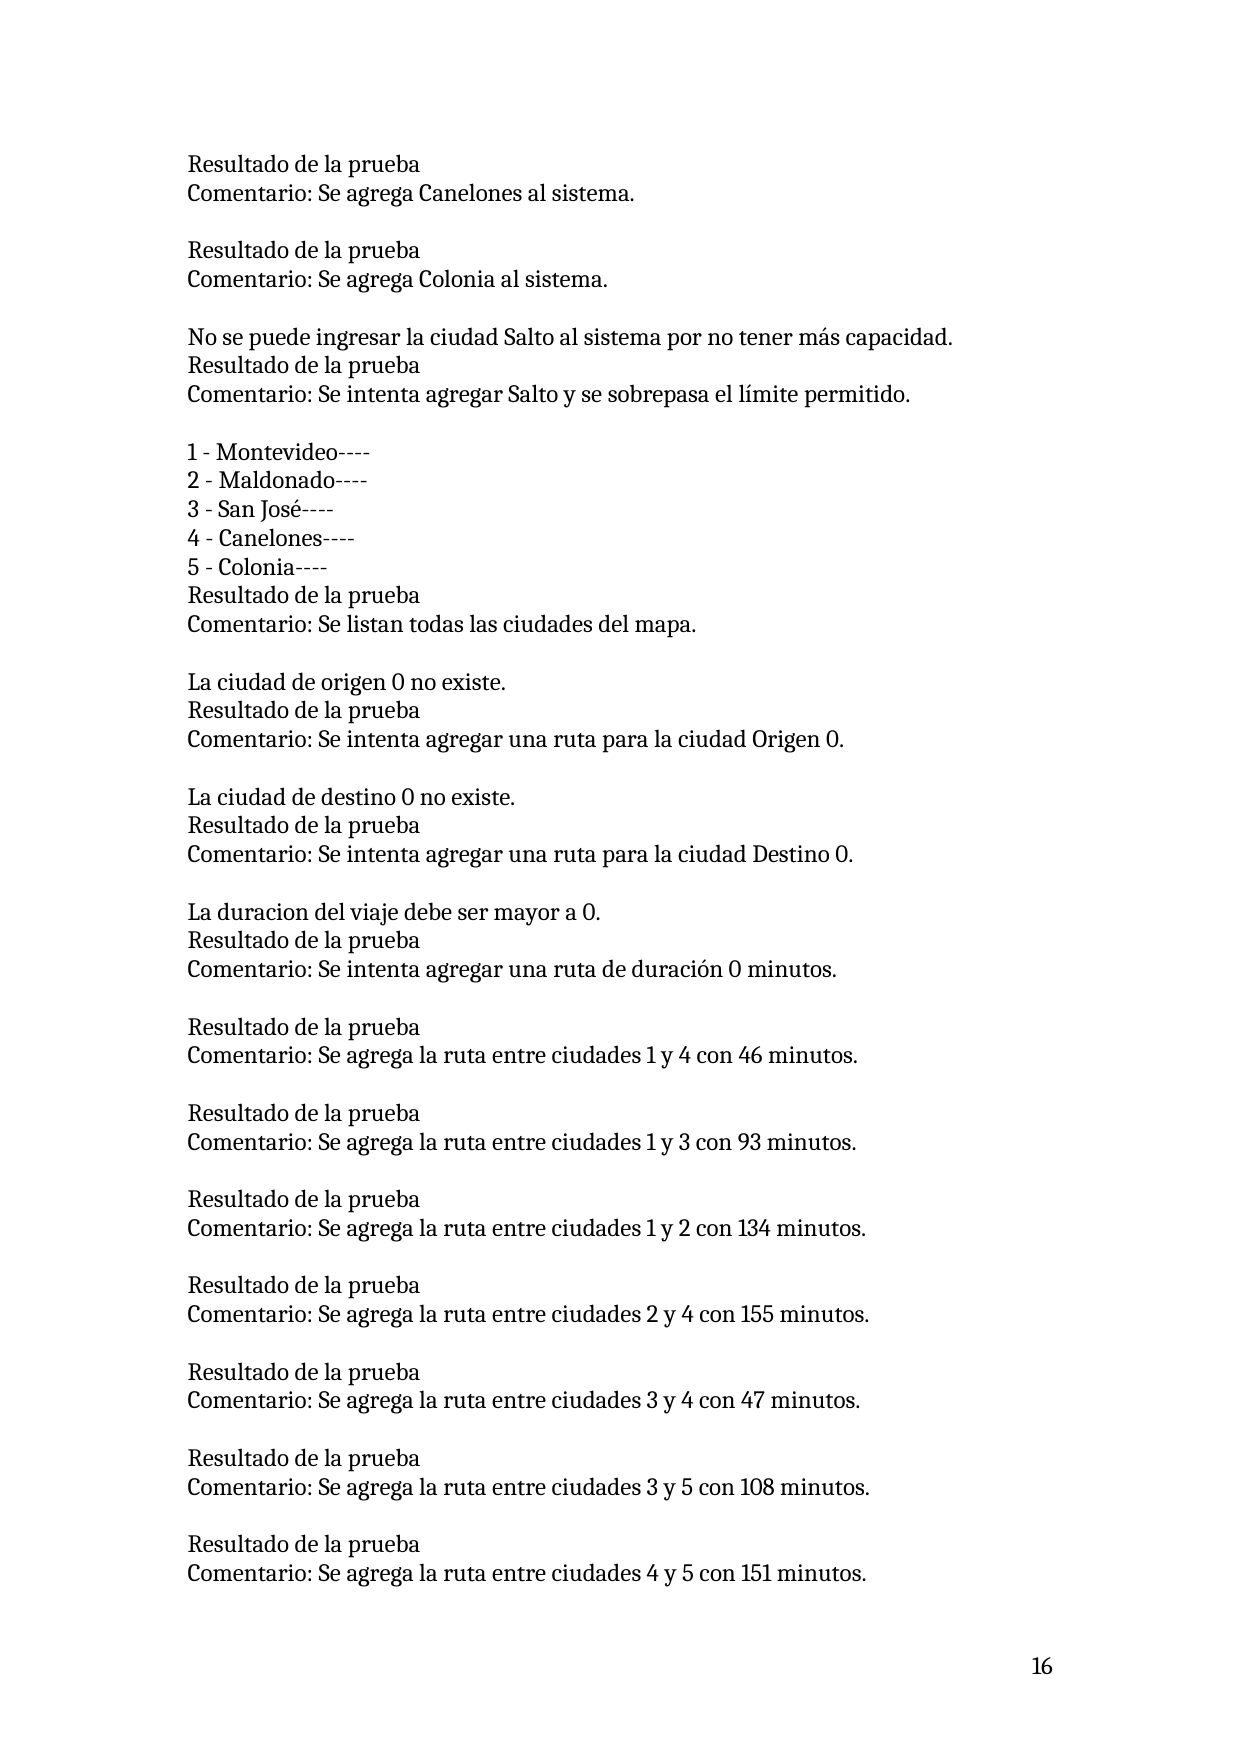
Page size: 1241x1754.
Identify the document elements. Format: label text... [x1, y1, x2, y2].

text Resultado de la prueba [187, 581, 1053, 610]
text 1 - Montevideo---- [187, 437, 1053, 466]
text Comentario: Se intenta agregar Salto y se sobrepasa el límite permitido. [187, 380, 1053, 409]
text Comentario: Se agrega la ruta entre ciudades 3 y 5 con 108 minutos. [187, 1472, 1053, 1501]
text Resultado de la prueba [187, 1012, 1053, 1041]
text Comentario: Se listan todas las ciudades del mapa. [187, 610, 1053, 639]
text La duracion del viaje debe ser mayor a 0. [187, 897, 1053, 926]
text Resultado de la prueba [187, 150, 1053, 179]
text Comentario: Se agrega la ruta entre ciudades 1 y 2 con 134 minutos. [187, 1214, 1053, 1242]
text Resultado de la prueba [187, 811, 1053, 840]
text 3 - San José---- [187, 495, 1053, 524]
text Resultado de la prueba [187, 1357, 1053, 1386]
text 4 - Canelones---- [187, 524, 1053, 552]
text Comentario: Se intenta agregar una ruta de duración 0 minutos. [187, 955, 1053, 984]
text Comentario: Se agrega la ruta entre ciudades 2 y 4 con 155 minutos. [187, 1300, 1053, 1329]
text Resultado de la prueba [187, 351, 1053, 380]
text Resultado de la prueba [187, 926, 1053, 955]
text Comentario: Se agrega Colonia al sistema. [187, 265, 1053, 294]
text Resultado de la prueba [187, 1099, 1053, 1127]
text La ciudad de origen 0 no existe. [187, 667, 1053, 696]
text Comentario: Se agrega la ruta entre ciudades 3 y 4 con 47 minutos. [187, 1386, 1053, 1415]
text No se puede ingresar la ciudad Salto al sistema por no tener más capacidad. [187, 322, 1053, 351]
text Resultado de la prueba [187, 696, 1053, 725]
text Comentario: Se agrega Canelones al sistema. [187, 179, 1053, 207]
text Comentario: Se intenta agregar una ruta para la ciudad Origen 0. [187, 725, 1053, 754]
text 2 - Maldonado---- [187, 466, 1053, 495]
text Comentario: Se intenta agregar una ruta para la ciudad Destino 0. [187, 840, 1053, 869]
text Resultado de la prueba [187, 1271, 1053, 1300]
text Resultado de la prueba [187, 1185, 1053, 1214]
text Comentario: Se agrega la ruta entre ciudades 4 y 5 con 151 minutos. [187, 1559, 1053, 1587]
text La ciudad de destino 0 no existe. [187, 782, 1053, 811]
text Resultado de la prueba [187, 1530, 1053, 1559]
text 5 - Colonia---- [187, 552, 1053, 581]
text Resultado de la prueba [187, 236, 1053, 265]
text Comentario: Se agrega la ruta entre ciudades 1 y 4 con 46 minutos. [187, 1041, 1053, 1070]
text Resultado de la prueba [187, 1444, 1053, 1472]
text Comentario: Se agrega la ruta entre ciudades 1 y 3 con 93 minutos. [187, 1127, 1053, 1156]
